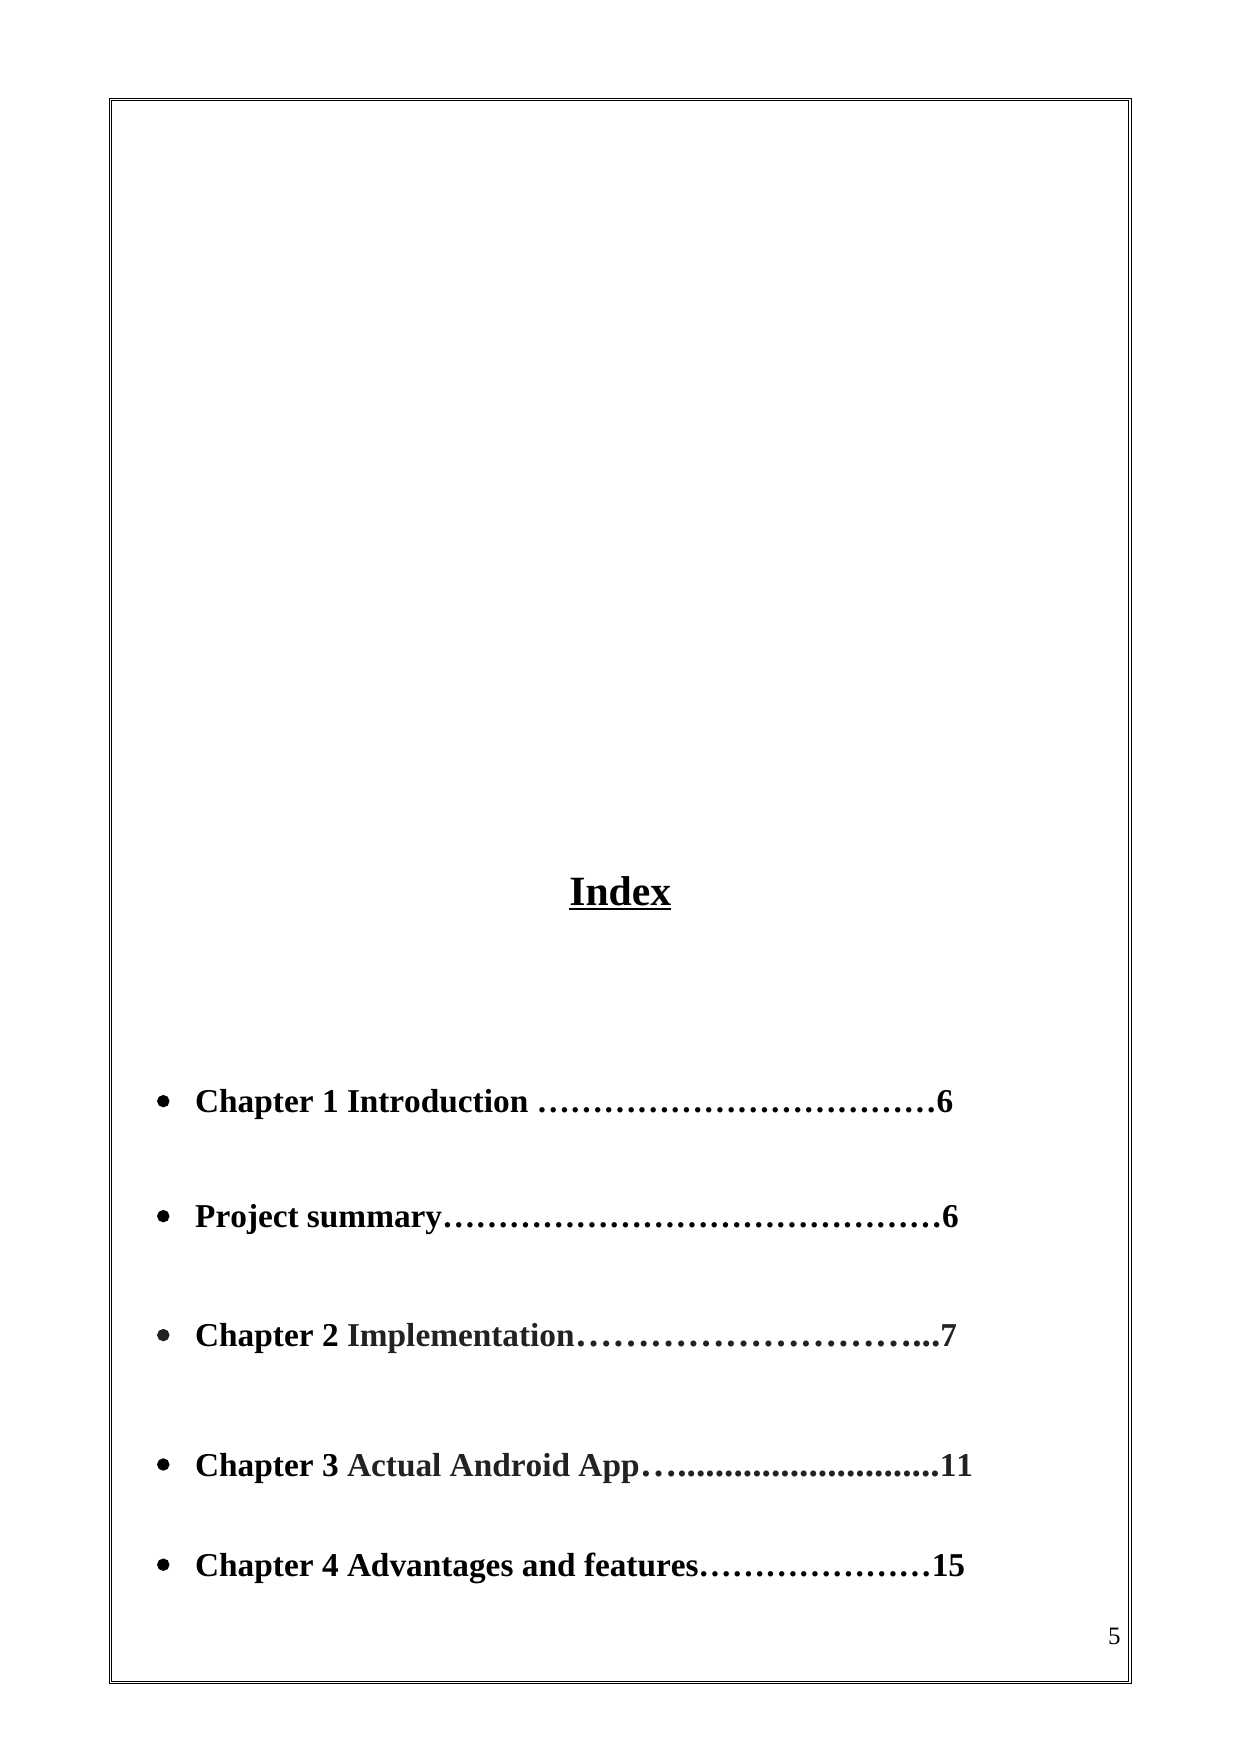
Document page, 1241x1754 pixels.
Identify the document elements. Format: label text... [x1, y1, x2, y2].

text Index [120, 866, 1120, 914]
list Chapter 3 Actual Android App…............................11 [157, 1441, 1120, 1484]
list Chapter 1 Introduction ………………………………6 [157, 1082, 1120, 1120]
list Project summary………………………………………6 [157, 1197, 1120, 1235]
list Chapter 2 Implementation………………………...7 [157, 1312, 1120, 1355]
list Chapter 4 Advantages and features…………………15 [157, 1545, 1120, 1584]
